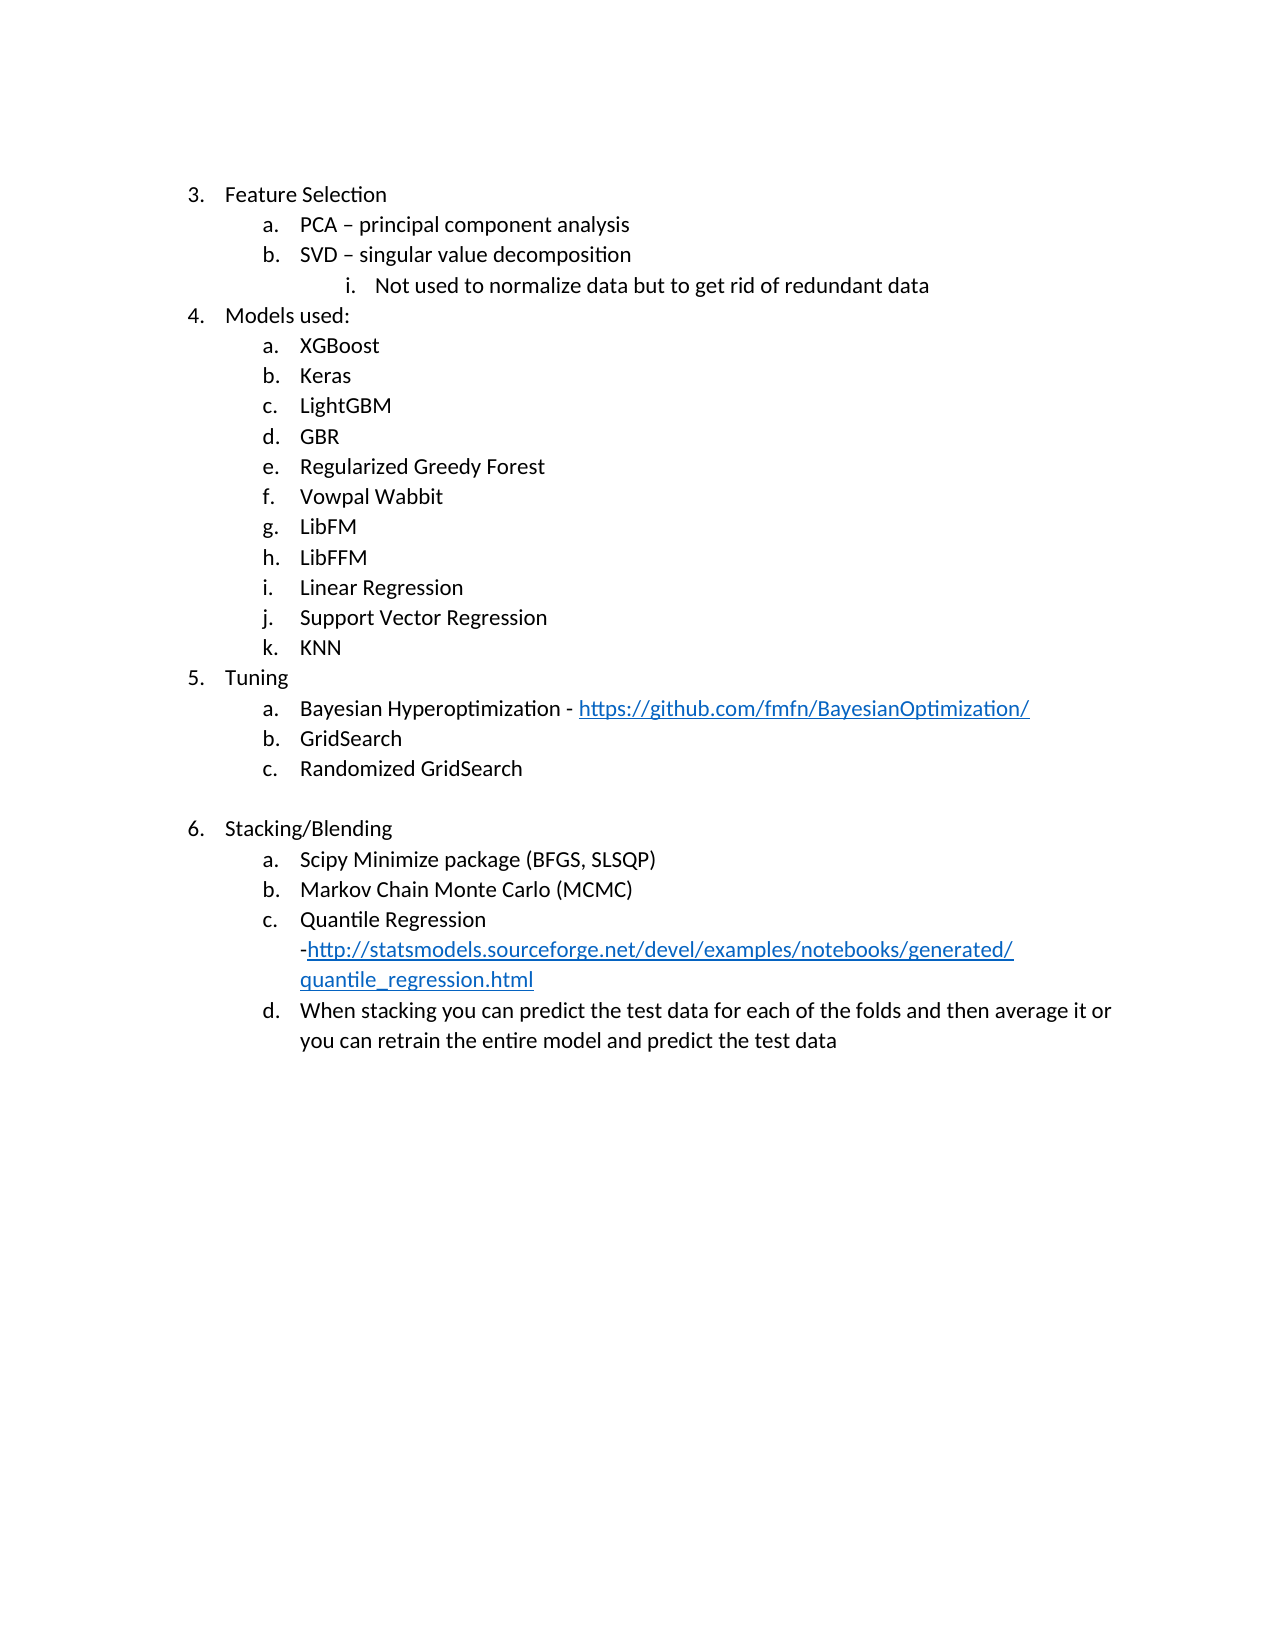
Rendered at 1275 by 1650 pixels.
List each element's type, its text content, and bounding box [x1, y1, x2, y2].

list LibFFM [262, 543, 1125, 571]
list Quantile Regression -http://statsmodels.sourceforge.net/devel/examples/notebooks/generated/quantile_regression.html [262, 905, 1125, 994]
list KNN [262, 633, 1125, 661]
list XGBoost [262, 331, 1125, 359]
list Keras [262, 361, 1125, 389]
list SVD – singular value decomposition [262, 241, 1125, 269]
list Stacking/Blending [187, 814, 1125, 843]
list LightGBM [262, 392, 1125, 420]
list Bayesian Hyperoptimization - https://github.com/fmfn/BayesianOptimization/ [262, 694, 1125, 722]
list Randomized GridSearch [262, 754, 1125, 782]
list PCA – principal component analysis [262, 210, 1125, 238]
list Support Vector Regression [262, 603, 1125, 631]
list Vowpal Wabbit [262, 482, 1125, 510]
list Not used to normalize data but to get rid of redundant data [356, 271, 1125, 299]
list LibFM [262, 512, 1125, 541]
list Feature Selection [187, 180, 1125, 208]
list Regularized Greedy Forest [262, 452, 1125, 480]
list Scipy Minimize package (BFGS, SLSQP) [262, 845, 1125, 873]
list GBR [262, 422, 1125, 450]
list Tuning [187, 663, 1125, 692]
list When stacking you can predict the test data for each of the folds and then average it or you can retrain the entire model and predict the test data [262, 996, 1125, 1054]
list Models used: [187, 301, 1125, 329]
list Linear Regression [262, 573, 1125, 601]
list Markov Chain Monte Carlo (MCMC) [262, 875, 1125, 903]
list GridSearch [262, 724, 1125, 752]
